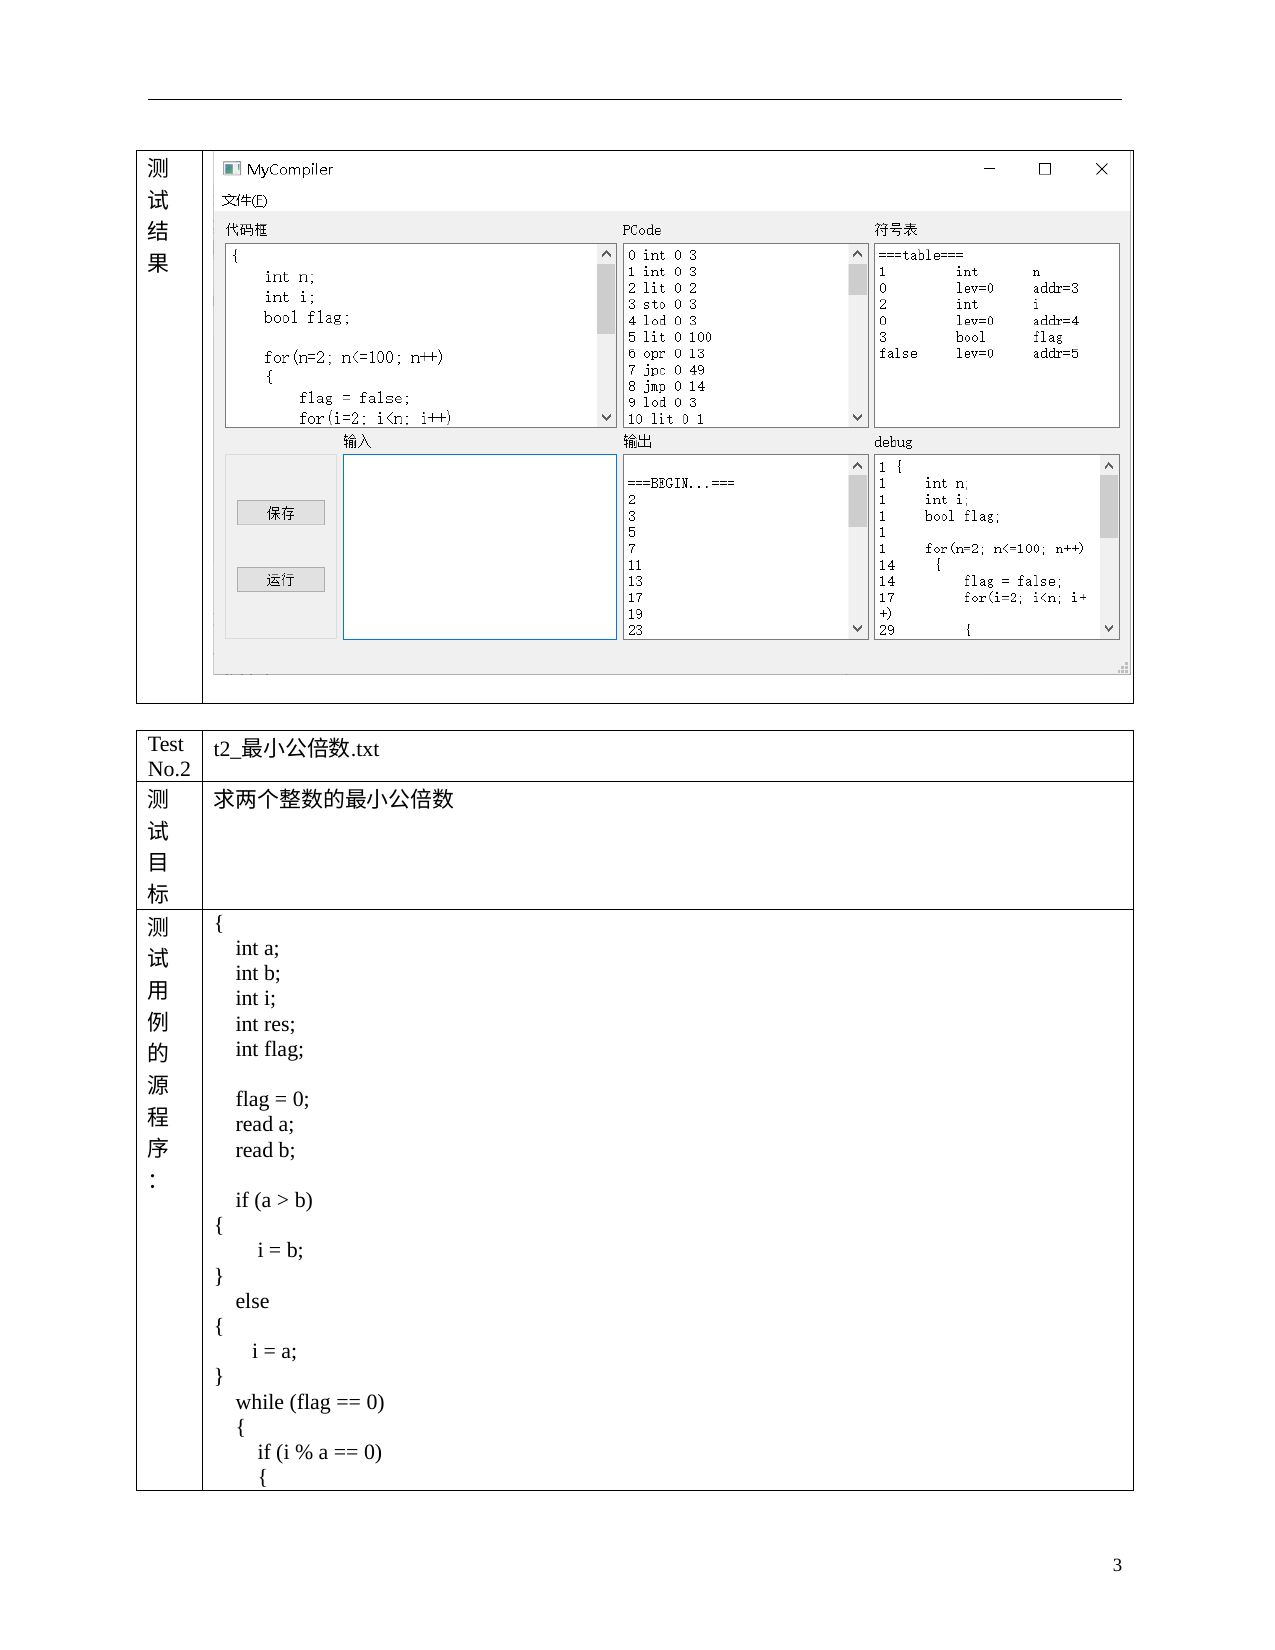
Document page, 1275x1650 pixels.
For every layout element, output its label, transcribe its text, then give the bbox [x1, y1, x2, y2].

table_cell 求两个整数的最小公倍数 [203, 782, 1133, 909]
table_header t2_最小公倍数.txt [203, 731, 1133, 781]
table_cell 测试目标 [137, 782, 202, 909]
table_cell [203, 151, 1133, 703]
picture [213, 151, 1131, 675]
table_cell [203, 910, 1133, 1489]
table_cell 测试结果 [137, 151, 202, 703]
table_header Test No.2 [137, 731, 202, 781]
table_cell 测试用例的源程序： [137, 910, 202, 1489]
